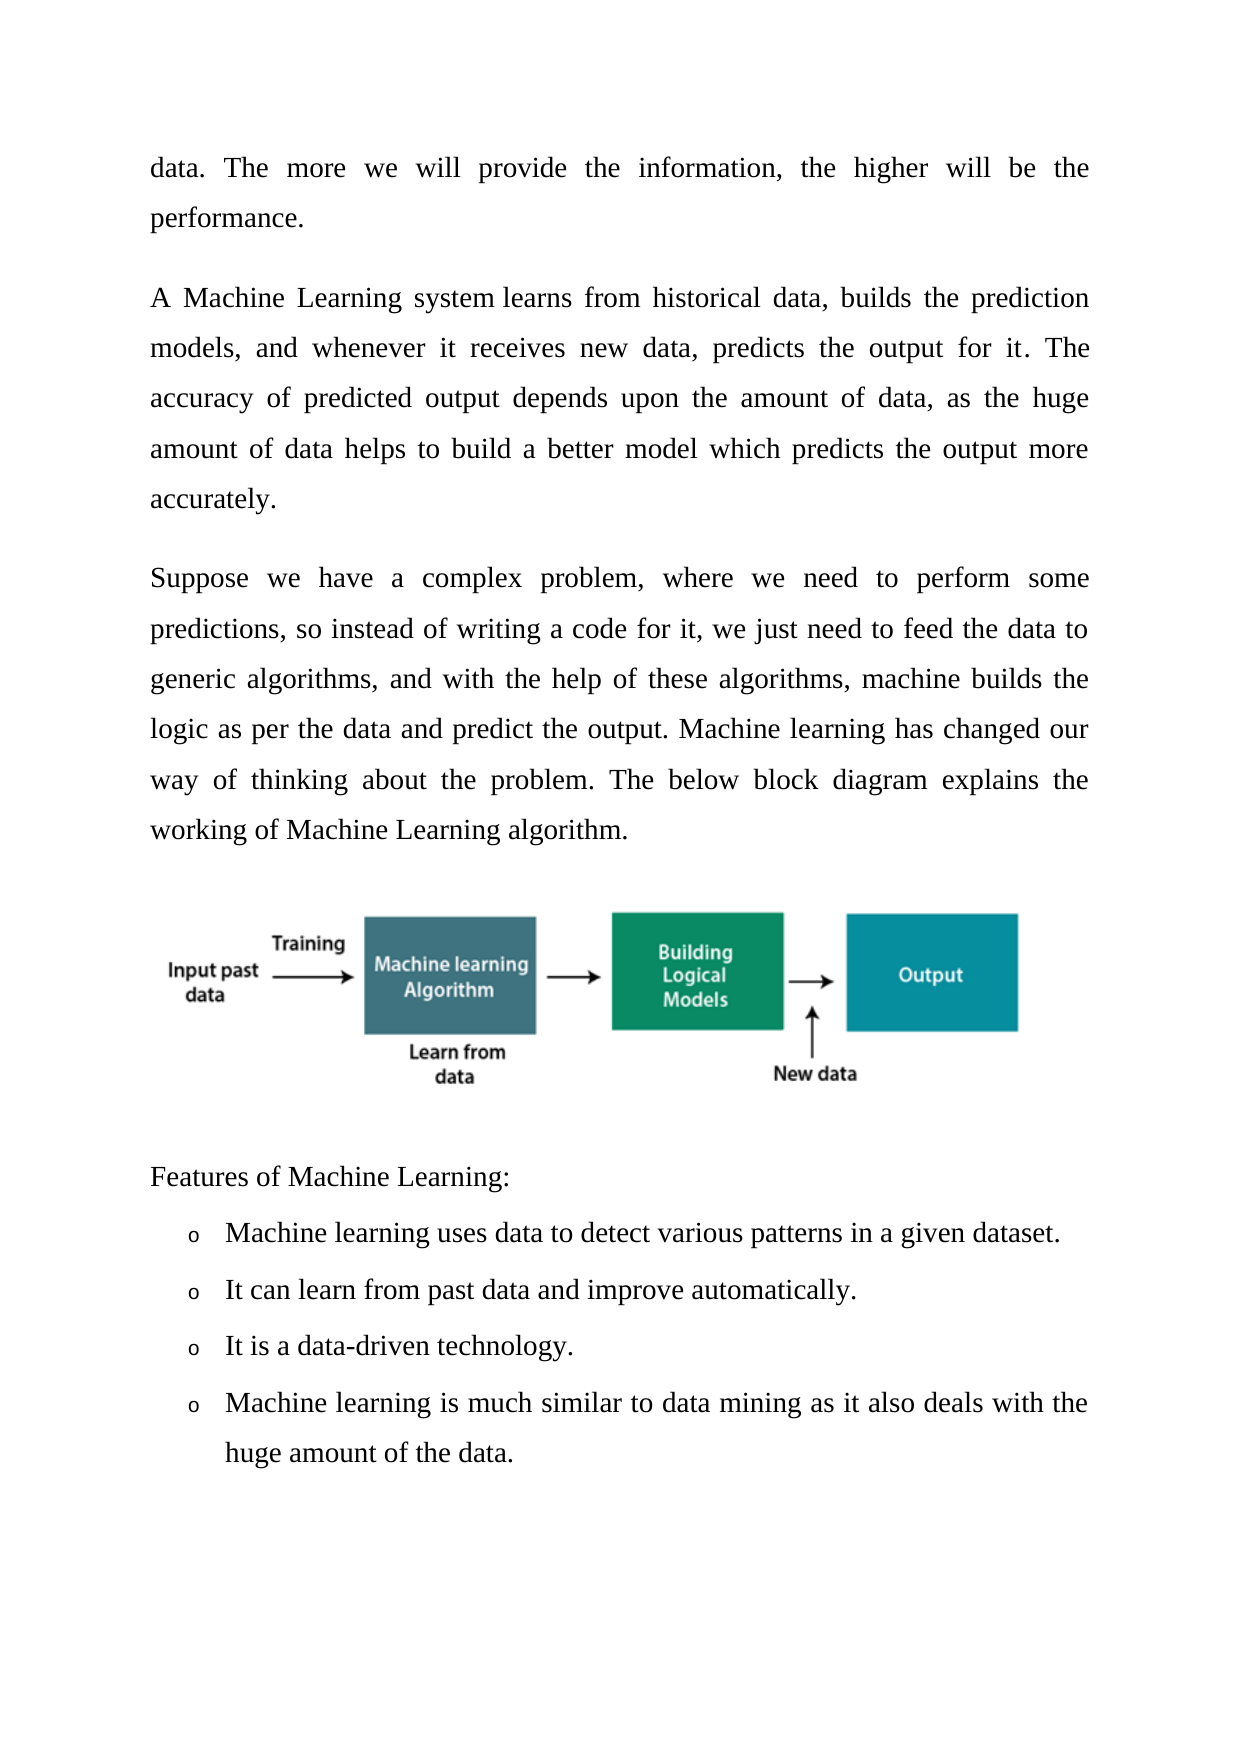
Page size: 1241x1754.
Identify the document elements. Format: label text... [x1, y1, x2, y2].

list Machine learning is much similar to data mining as it also deals with the huge amount of the data. [187, 1385, 1090, 1469]
text Suppose we have a complex problem, where we need to perform some predictions, so instead of writing a code for it, we just need to feed the data to generic algorithms, and with the help of these algorithms, machine builds the logic as per the data and predict the output. Machine learning has changed our way of thinking about the problem. The below block diagram explains the working of Machine Learning algorithm. [150, 561, 1090, 846]
list It can learn from past data and improve automatically. [187, 1272, 1090, 1305]
list Machine learning uses data to detect various patterns in a given dataset. [187, 1215, 1090, 1249]
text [150, 183, 1090, 234]
picture [150, 891, 1091, 1116]
list It is a data-driven technology. [187, 1328, 1090, 1362]
subtitle Features of Machine Learning: [150, 1159, 1090, 1192]
text A Machine Learning system learns from historical data, builds the prediction models, and whenever it receives new data, predicts the output for it. The accuracy of predicted output depends upon the amount of data, as the huge amount of data helps to build a better model which predicts the output more accurately. [150, 280, 1090, 514]
